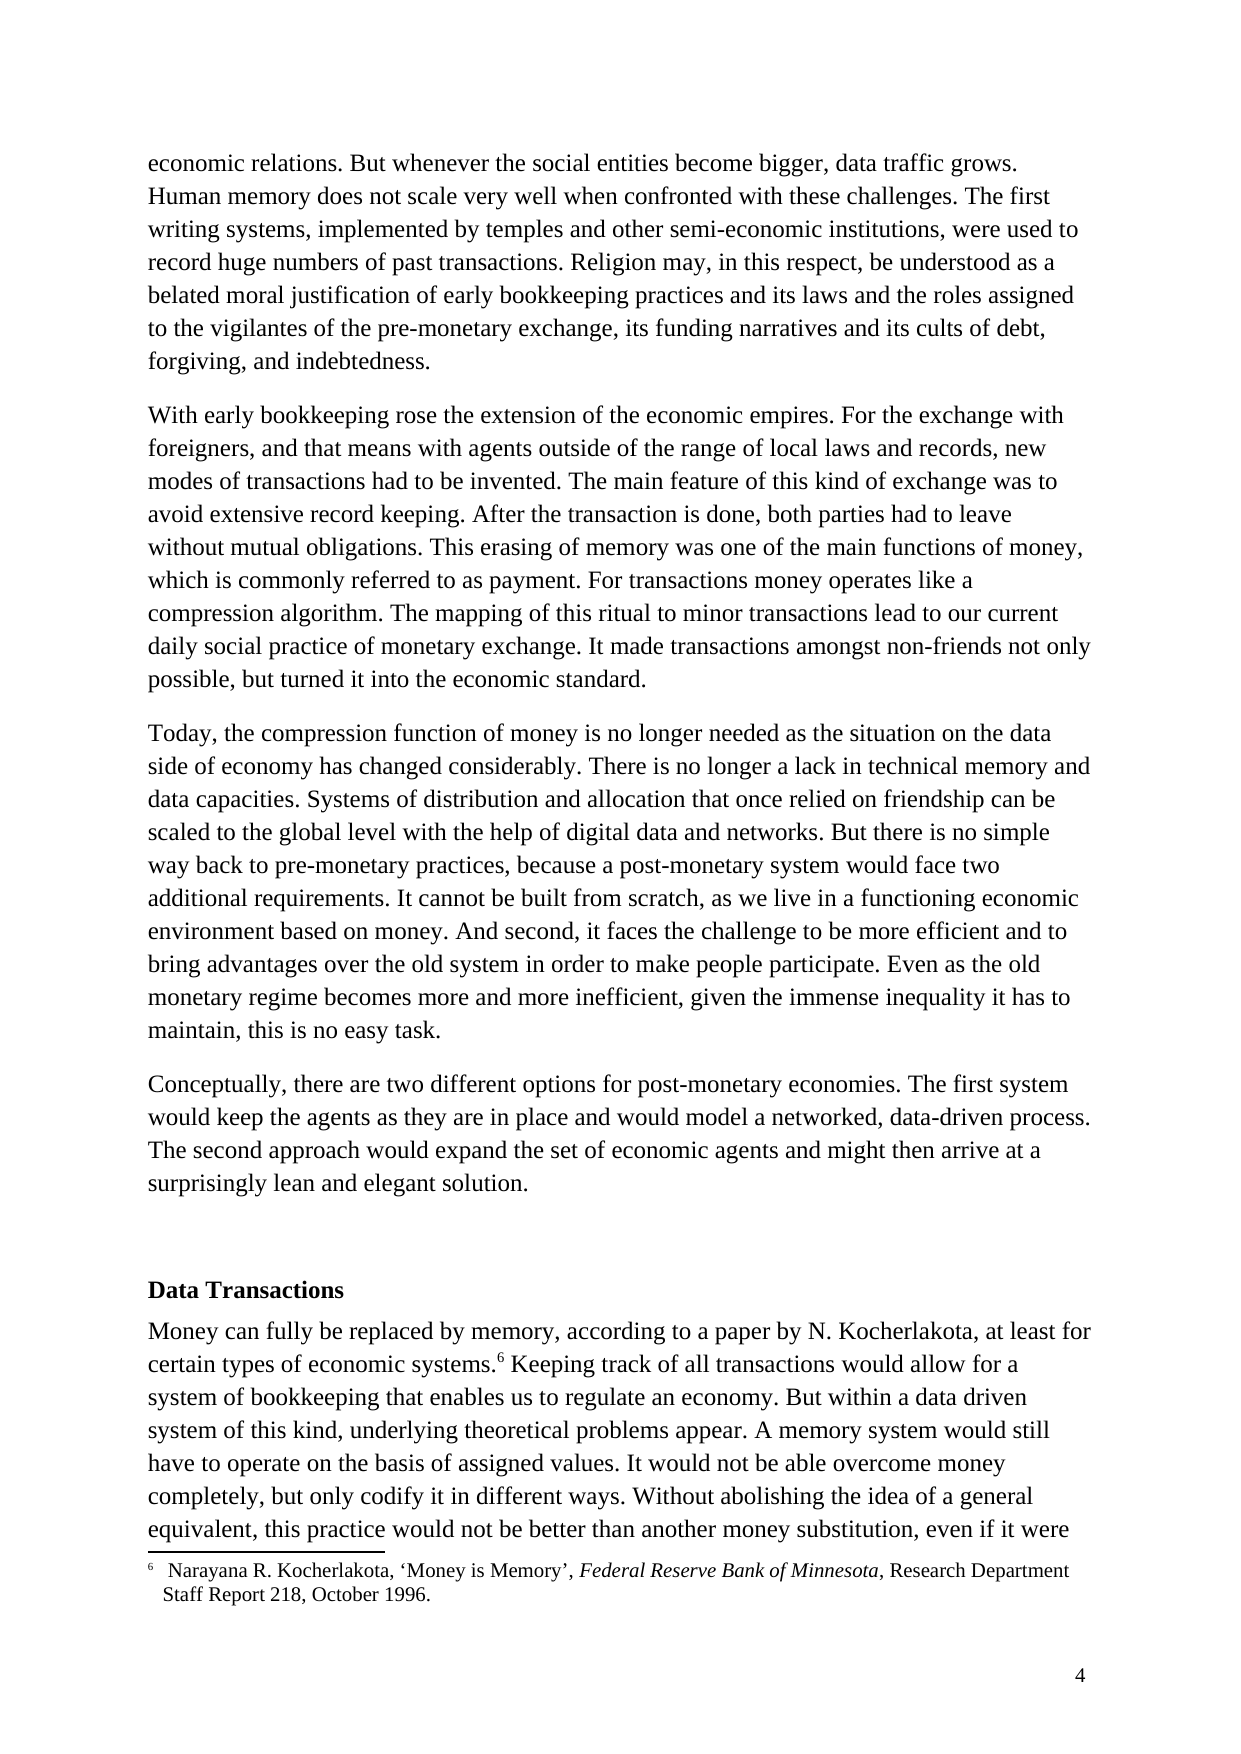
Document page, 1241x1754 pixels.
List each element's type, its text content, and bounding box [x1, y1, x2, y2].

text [148, 148, 1092, 374]
text Conceptually, there are two different options for post-monetary economies. The first system would keep the agents as they are in place and would model a networked, data-driven process. The second approach would expand the set of economic agents and might then arrive at a surprisingly lean and elegant solution. [148, 1069, 1092, 1197]
subtitle Data Transactions [148, 1276, 1092, 1304]
text Today, the compression function of money is no longer needed as the situation on the data side of economy has changed considerably. There is no longer a lack in technical memory and data capacities. Systems of distribution and allocation that once relied on friendship can be scaled to the global level with the help of digital data and networks. But there is no simple way back to pre-monetary practices, because a post-monetary system would face two additional requirements. It cannot be built from scratch, as we live in a functioning economic environment based on money. And second, it faces the challenge to be more efficient and to bring advantages over the old system in order to make people participate. Even as the old monetary regime becomes more and more inefficient, given the immense inequality it has to maintain, this is no easy task. [148, 718, 1092, 1044]
text With early bookkeeping rose the extension of the economic empires. For the exchange with foreigners, and that means with agents outside of the range of local laws and records, new modes of transactions had to be invented. The main feature of this kind of exchange was to avoid extensive record keeping. After the transaction is done, both parties had to leave without mutual obligations. This erasing of memory was one of the main functions of money, which is commonly referred to as payment. For transactions money operates like a compression algorithm. The mapping of this ritual to minor transactions lead to our current daily social practice of monetary exchange. It made transactions amongst non-friends not only possible, but turned it into the economic standard. [148, 400, 1092, 693]
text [148, 1316, 1092, 1543]
